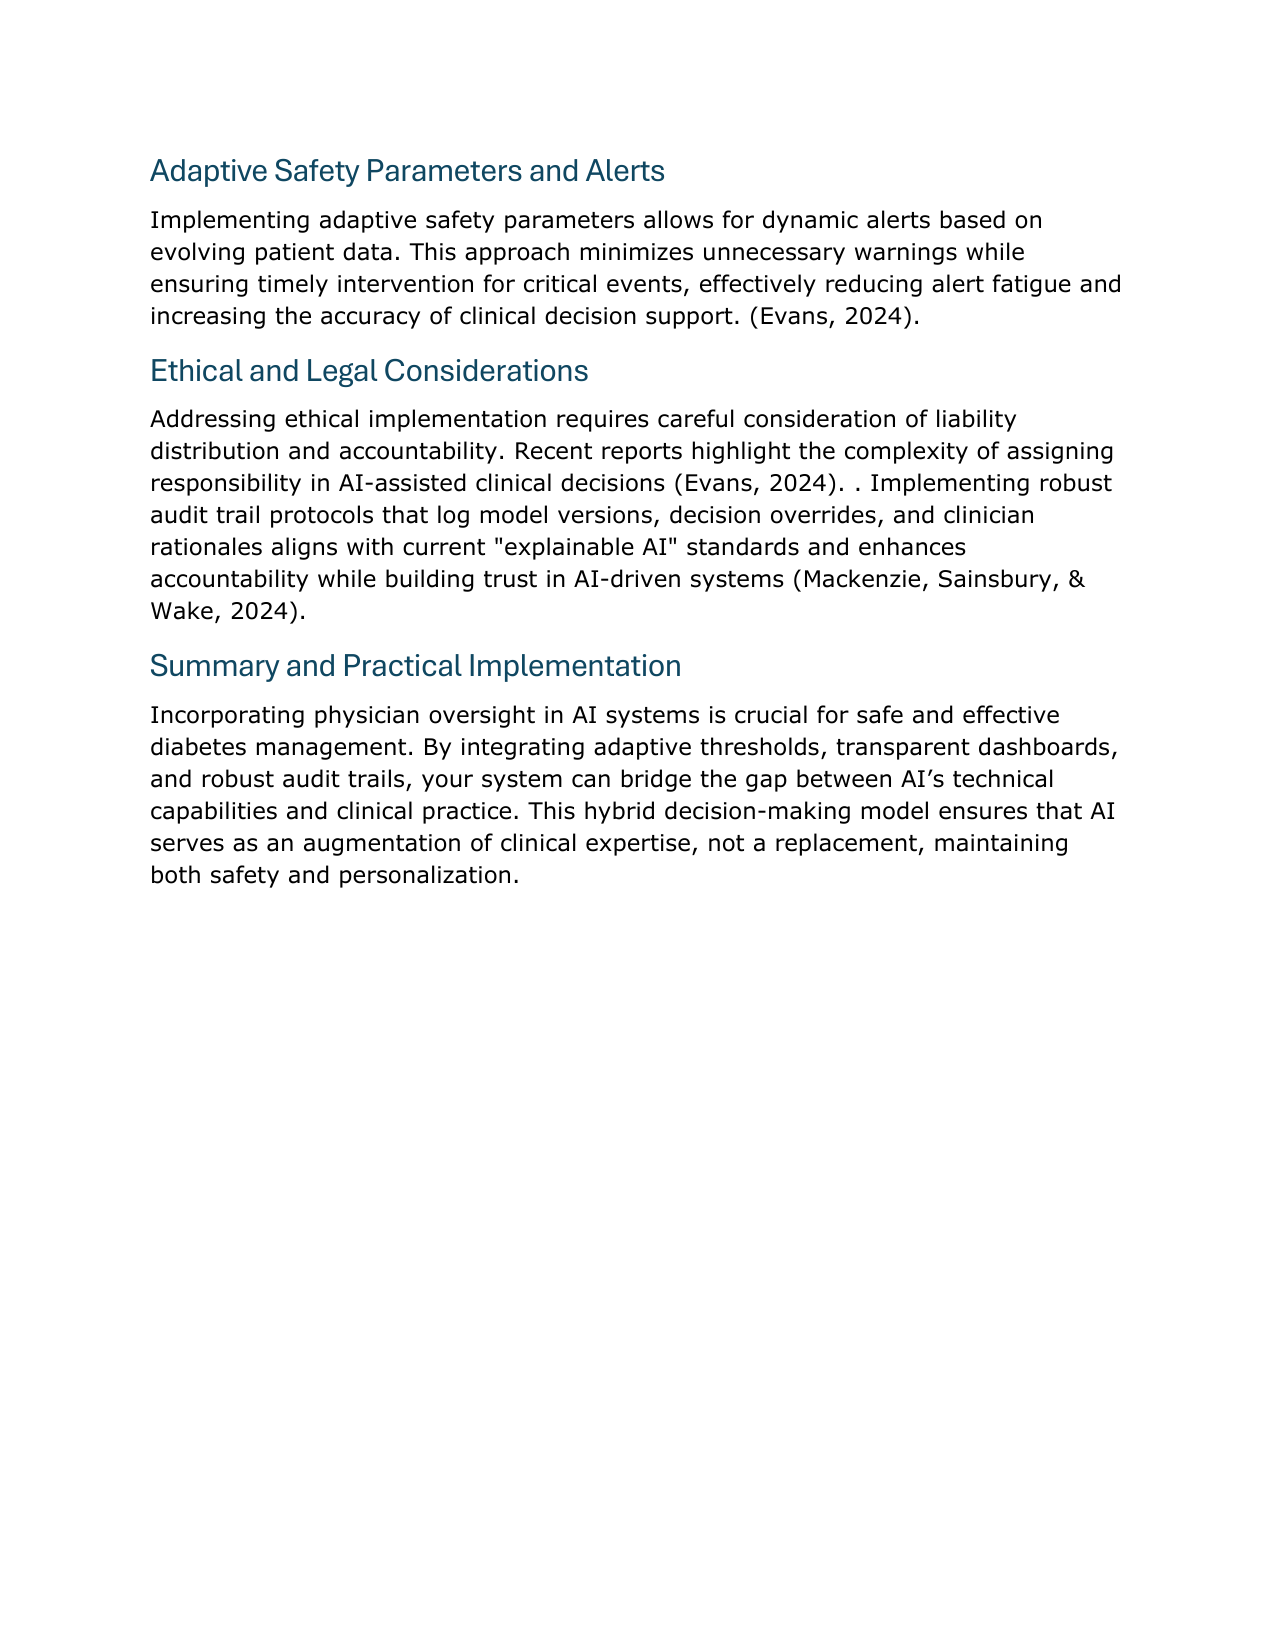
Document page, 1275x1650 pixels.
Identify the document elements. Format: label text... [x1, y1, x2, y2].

text Addressing ethical implementation requires careful consideration of liability distribution and accountability. Recent reports highlight the complexity of assigning responsibility in AI-assisted clinical decisions (Evans, 2024). . Implementing robust audit trail protocols that log model versions, decision overrides, and clinician rationales aligns with current "explainable AI" standards and enhances accountability while building trust in AI-driven systems (Mackenzie, Sainsbury, & Wake, 2024). [150, 405, 1125, 624]
text Incorporating physician oversight in AI systems is crucial for safe and effective diabetes management. By integrating adaptive thresholds, transparent dashboards, and robust audit trails, your system can bridge the gap between AI’s technical capabilities and clinical practice. This hybrid decision-making model ensures that AI serves as an augmentation of clinical expertise, not a replacement, maintaining both safety and personalization. [150, 700, 1125, 888]
subtitle Ethical and Legal Considerations [150, 350, 1125, 390]
subtitle Adaptive Safety Parameters and Alerts [150, 150, 1125, 191]
subtitle Summary and Practical Implementation [150, 645, 1125, 686]
text Implementing adaptive safety parameters allows for dynamic alerts based on evolving patient data. This approach minimizes unnecessary warnings while ensuring timely intervention for critical events, effectively reducing alert fatigue and increasing the accuracy of clinical decision support. (Evans, 2024). [150, 205, 1125, 329]
